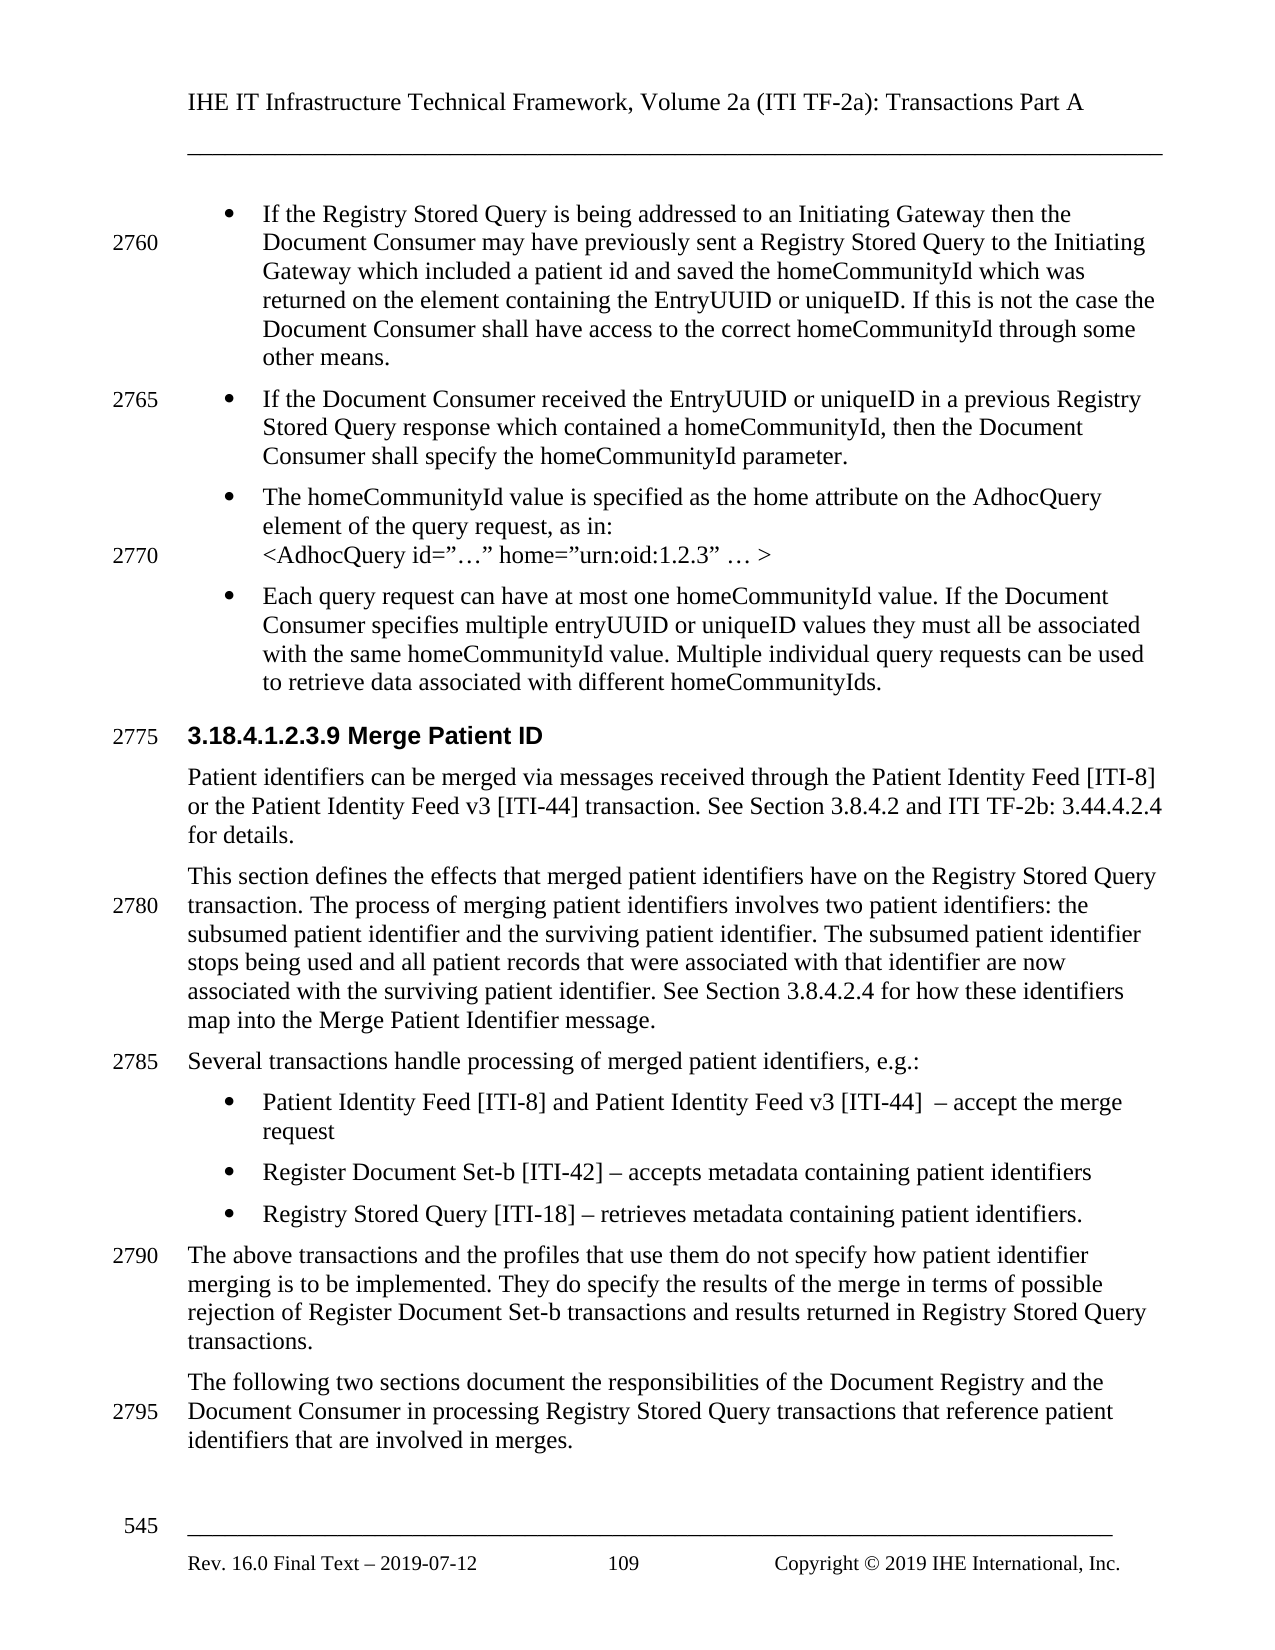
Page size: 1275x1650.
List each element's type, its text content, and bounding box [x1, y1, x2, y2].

list Each query request can have at most one homeCommunityId value. If the Document Consumer specifies multiple entryUUID or uniqueID values they must all be associated with the same homeCommunityId value. Multiple individual query requests can be used to retrieve data associated with different homeCommunityIds. [225, 581, 1162, 696]
subtitle 3.18.4.1.2.3.9 Merge Patient ID [187, 721, 1162, 750]
text The above transactions and the profiles that use them do not specify how patient identifier merging is to be implemented. They do specify the results of the merge in terms of possible rejection of Register Document Set-b transactions and results returned in Registry Stored Query transactions. [187, 1240, 1162, 1355]
text Several transactions handle processing of merged patient identifiers, e.g.: [187, 1046, 1162, 1075]
list Register Document Set-b [ITI-42] – accepts metadata containing patient identifiers [225, 1157, 1162, 1186]
list Registry Stored Query [ITI-18] – retrieves metadata containing patient identifiers. [225, 1199, 1162, 1227]
text The following two sections document the responsibilities of the Document Registry and the Document Consumer in processing Registry Stored Query transactions that reference patient identifiers that are involved in merges. [187, 1367, 1162, 1454]
text Patient identifiers can be merged via messages received through the Patient Identity Feed [ITI-8] or the Patient Identity Feed v3 [ITI-44] transaction. See Section 3.8.4.2 and ITI TF-2b: 3.44.4.2.4 for details. [187, 762, 1162, 849]
list Patient Identity Feed [ITI-8] and Patient Identity Feed v3 [ITI-44] – accept the merge request [225, 1087, 1162, 1145]
list The homeCommunityId value is specified as the home attribute on the AdhocQuery element of the query request, as in: <AdhocQuery id=”…” home=”urn:oid:1.2.3” … > [225, 482, 1162, 569]
list If the Registry Stored Query is being addressed to an Initiating Gateway then the Document Consumer may have previously sent a Registry Stored Query to the Initiating Gateway which included a patient id and saved the homeCommunityId which was returned on the element containing the EntryUUID or uniqueID. If this is not the case the Document Consumer shall have access to the correct homeCommunityId through some other means. [225, 199, 1162, 371]
text This section defines the effects that merged patient identifiers have on the Registry Stored Query transaction. The process of merging patient identifiers involves two patient identifiers: the subsumed patient identifier and the surviving patient identifier. The subsumed patient identifier stops being used and all patient records that were associated with that identifier are now associated with the surviving patient identifier. See Section 3.8.4.2.4 for how these identifiers map into the Merge Patient Identifier message. [187, 861, 1162, 1034]
list If the Document Consumer received the EntryUUID or uniqueID in a previous Registry Stored Query response which contained a homeCommunityId, then the Document Consumer shall specify the homeCommunityId parameter. [225, 384, 1162, 470]
